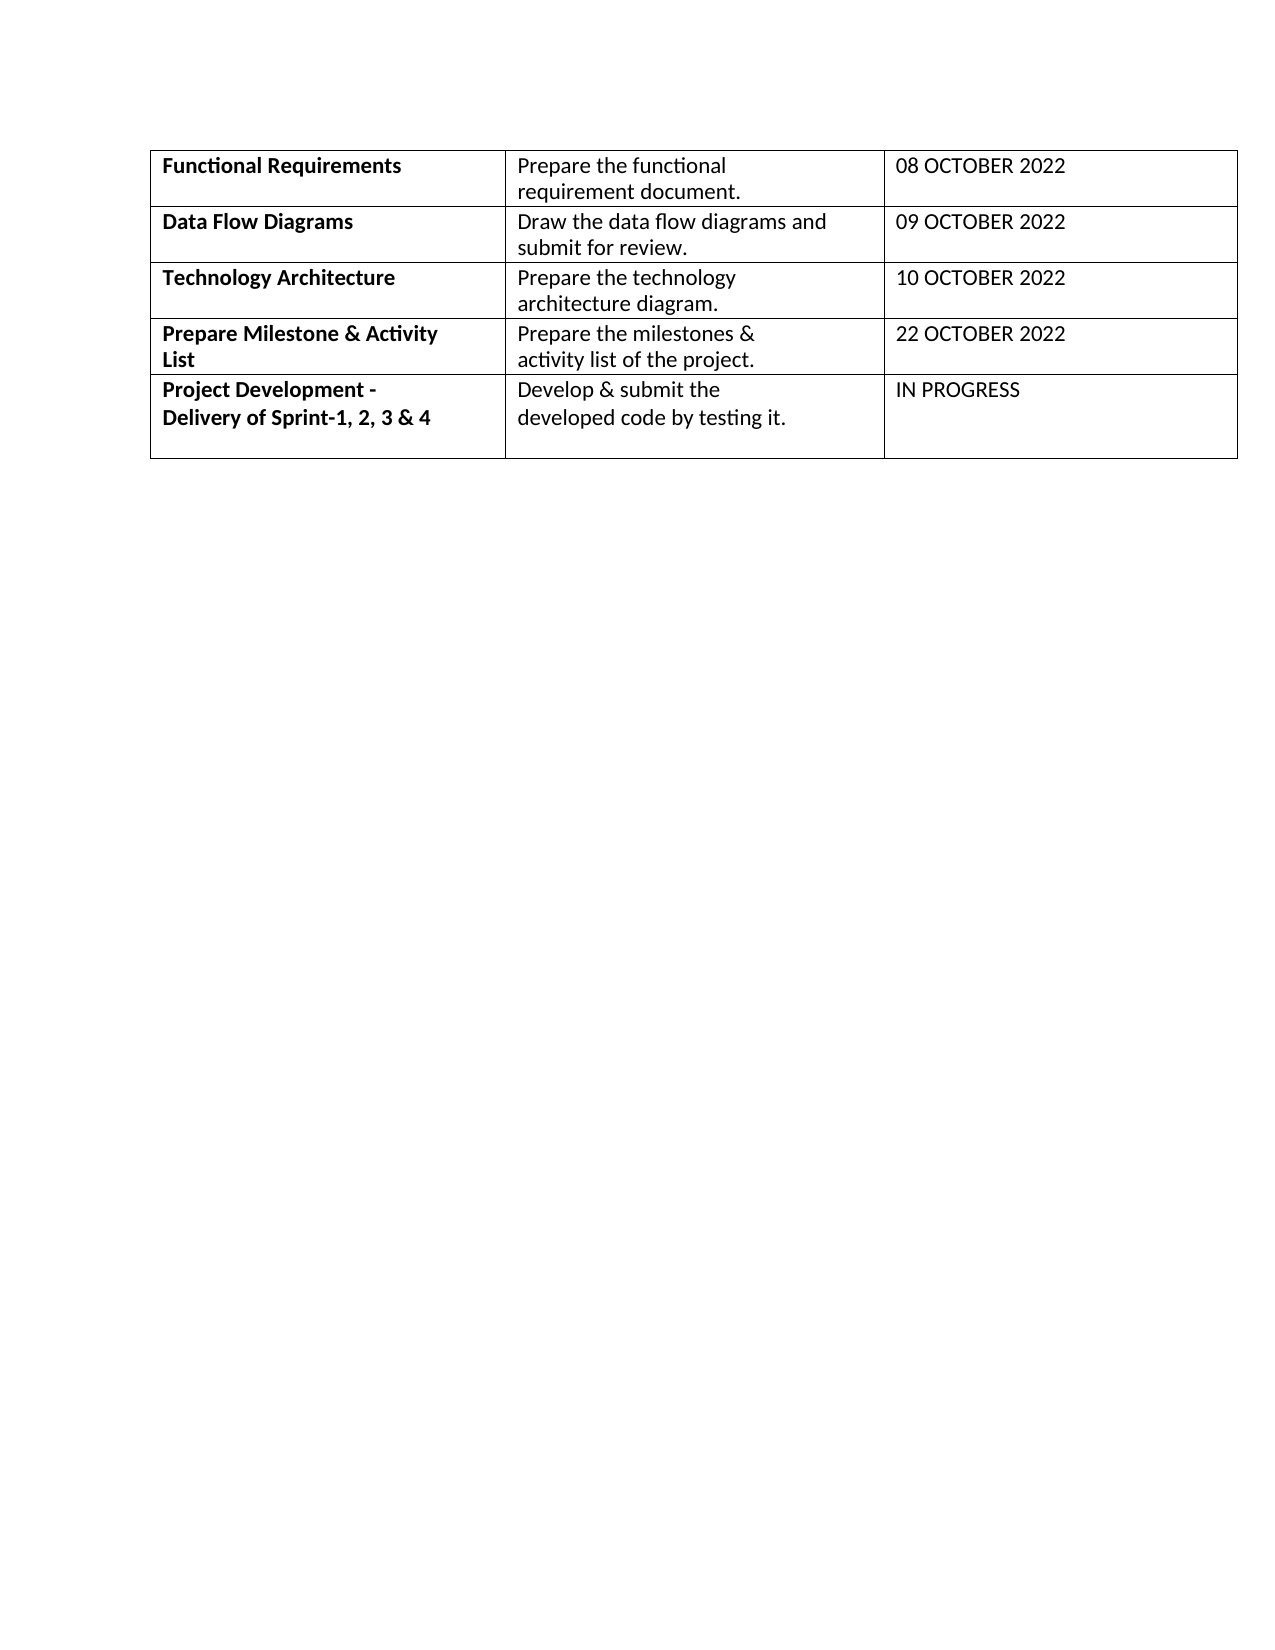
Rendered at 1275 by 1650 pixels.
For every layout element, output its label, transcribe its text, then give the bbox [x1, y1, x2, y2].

table_header Prepare the functional requirement document. [506, 151, 884, 206]
table_cell 09 OCTOBER 2022 [885, 207, 1237, 262]
table_header 08 OCTOBER 2022 [885, 151, 1237, 206]
table_cell Project Development - Delivery of Sprint-1, 2, 3 & 4 [151, 375, 505, 458]
table_cell Prepare Milestone & Activity List [151, 319, 505, 374]
table_cell 10 OCTOBER 2022 [885, 263, 1237, 318]
table_cell Develop & submit the developed code by testing it. [506, 375, 884, 458]
table_cell Technology Architecture [151, 263, 505, 318]
table_cell Prepare the milestones & activity list of the project. [506, 319, 884, 374]
table_cell Data Flow Diagrams [151, 207, 505, 262]
table_cell 22 OCTOBER 2022 [885, 319, 1237, 374]
table_cell Draw the data flow diagrams and submit for review. [506, 207, 884, 262]
table_header Functional Requirements [151, 151, 505, 206]
table_cell Prepare the technology architecture diagram. [506, 263, 884, 318]
table_cell IN PROGRESS [885, 375, 1237, 458]
